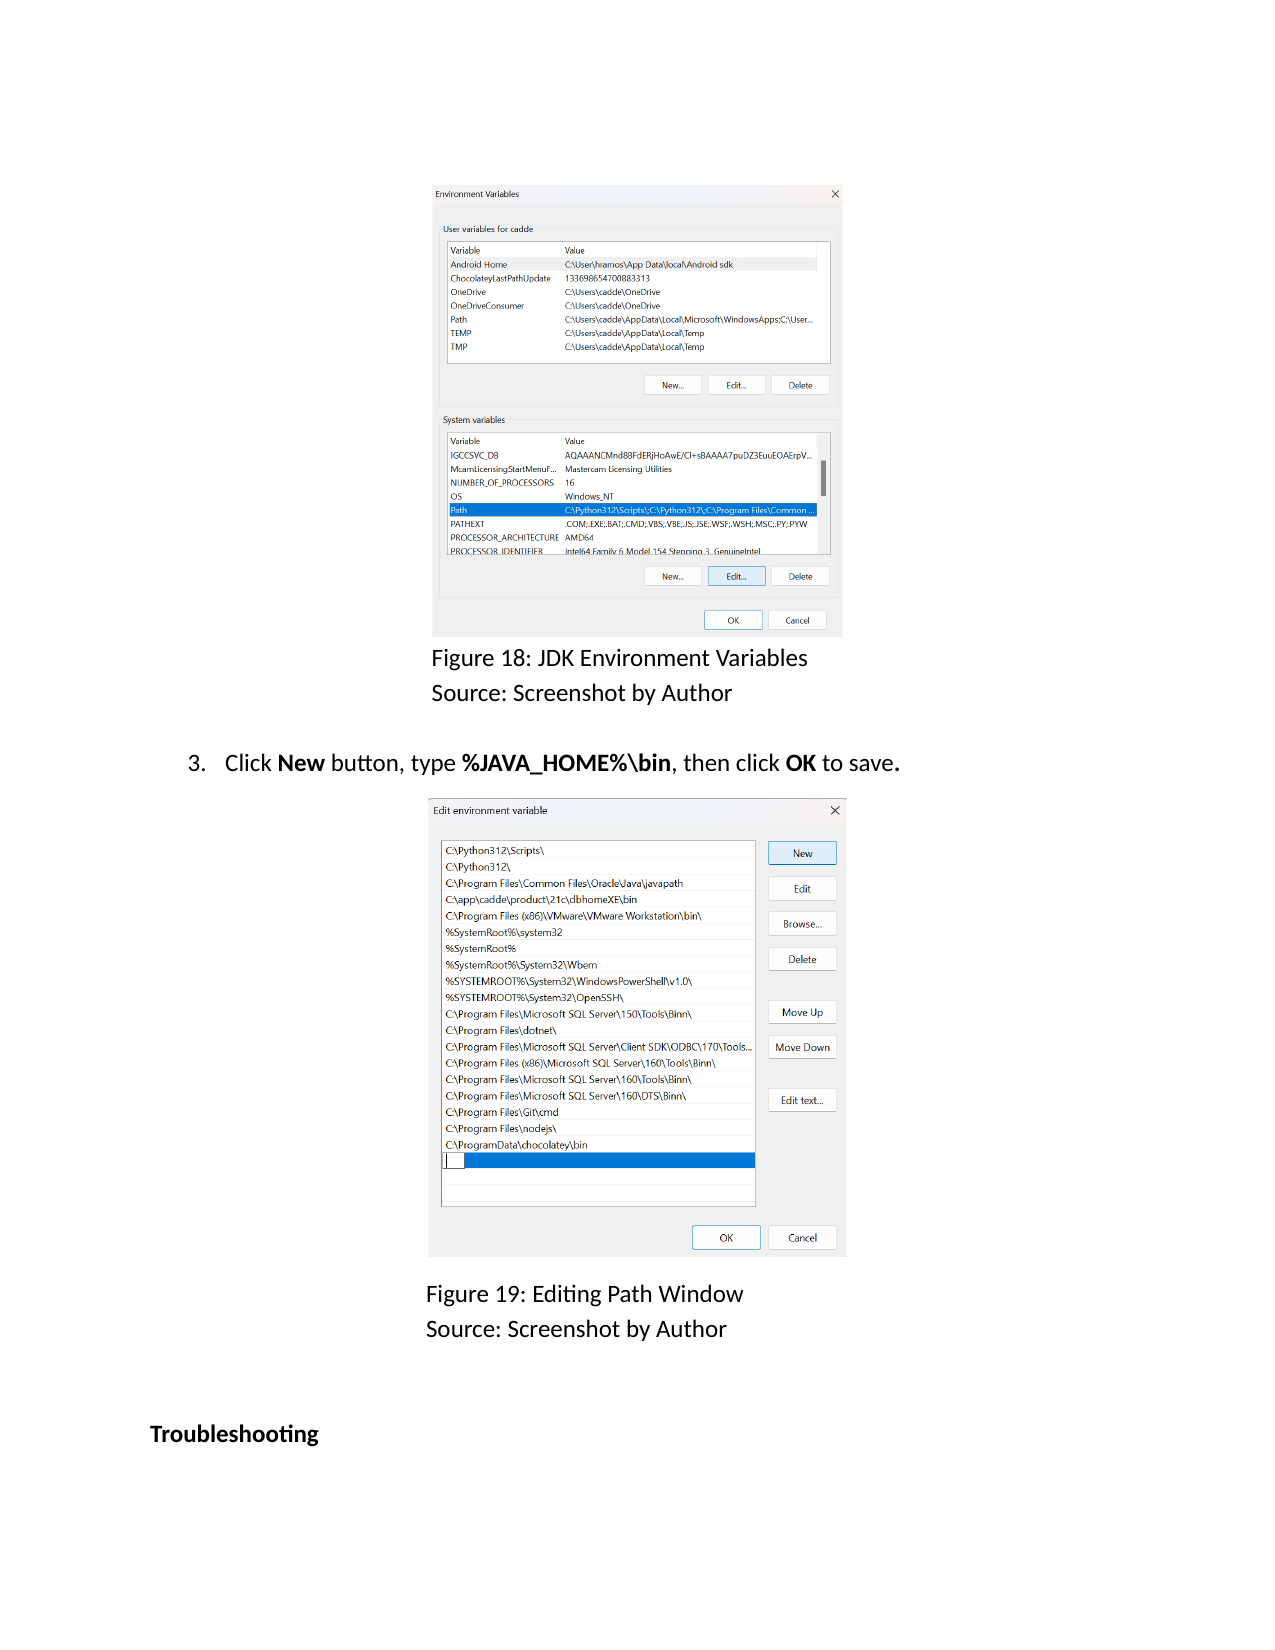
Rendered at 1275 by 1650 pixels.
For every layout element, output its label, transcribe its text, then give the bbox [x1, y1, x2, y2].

list Click New button, type %JAVA_HOME%\bin, then click OK to save. [187, 747, 1125, 778]
text Troubleshooting [150, 1418, 1125, 1448]
list Source: Screenshot by Author [225, 1313, 1125, 1343]
picture [432, 185, 843, 637]
text Figure 19: Editing Path Window [225, 1278, 1125, 1308]
picture [428, 798, 847, 1257]
text Figure 18: JDK Environment Variables [300, 642, 1125, 673]
list Source: Screenshot by Author [225, 677, 1125, 708]
